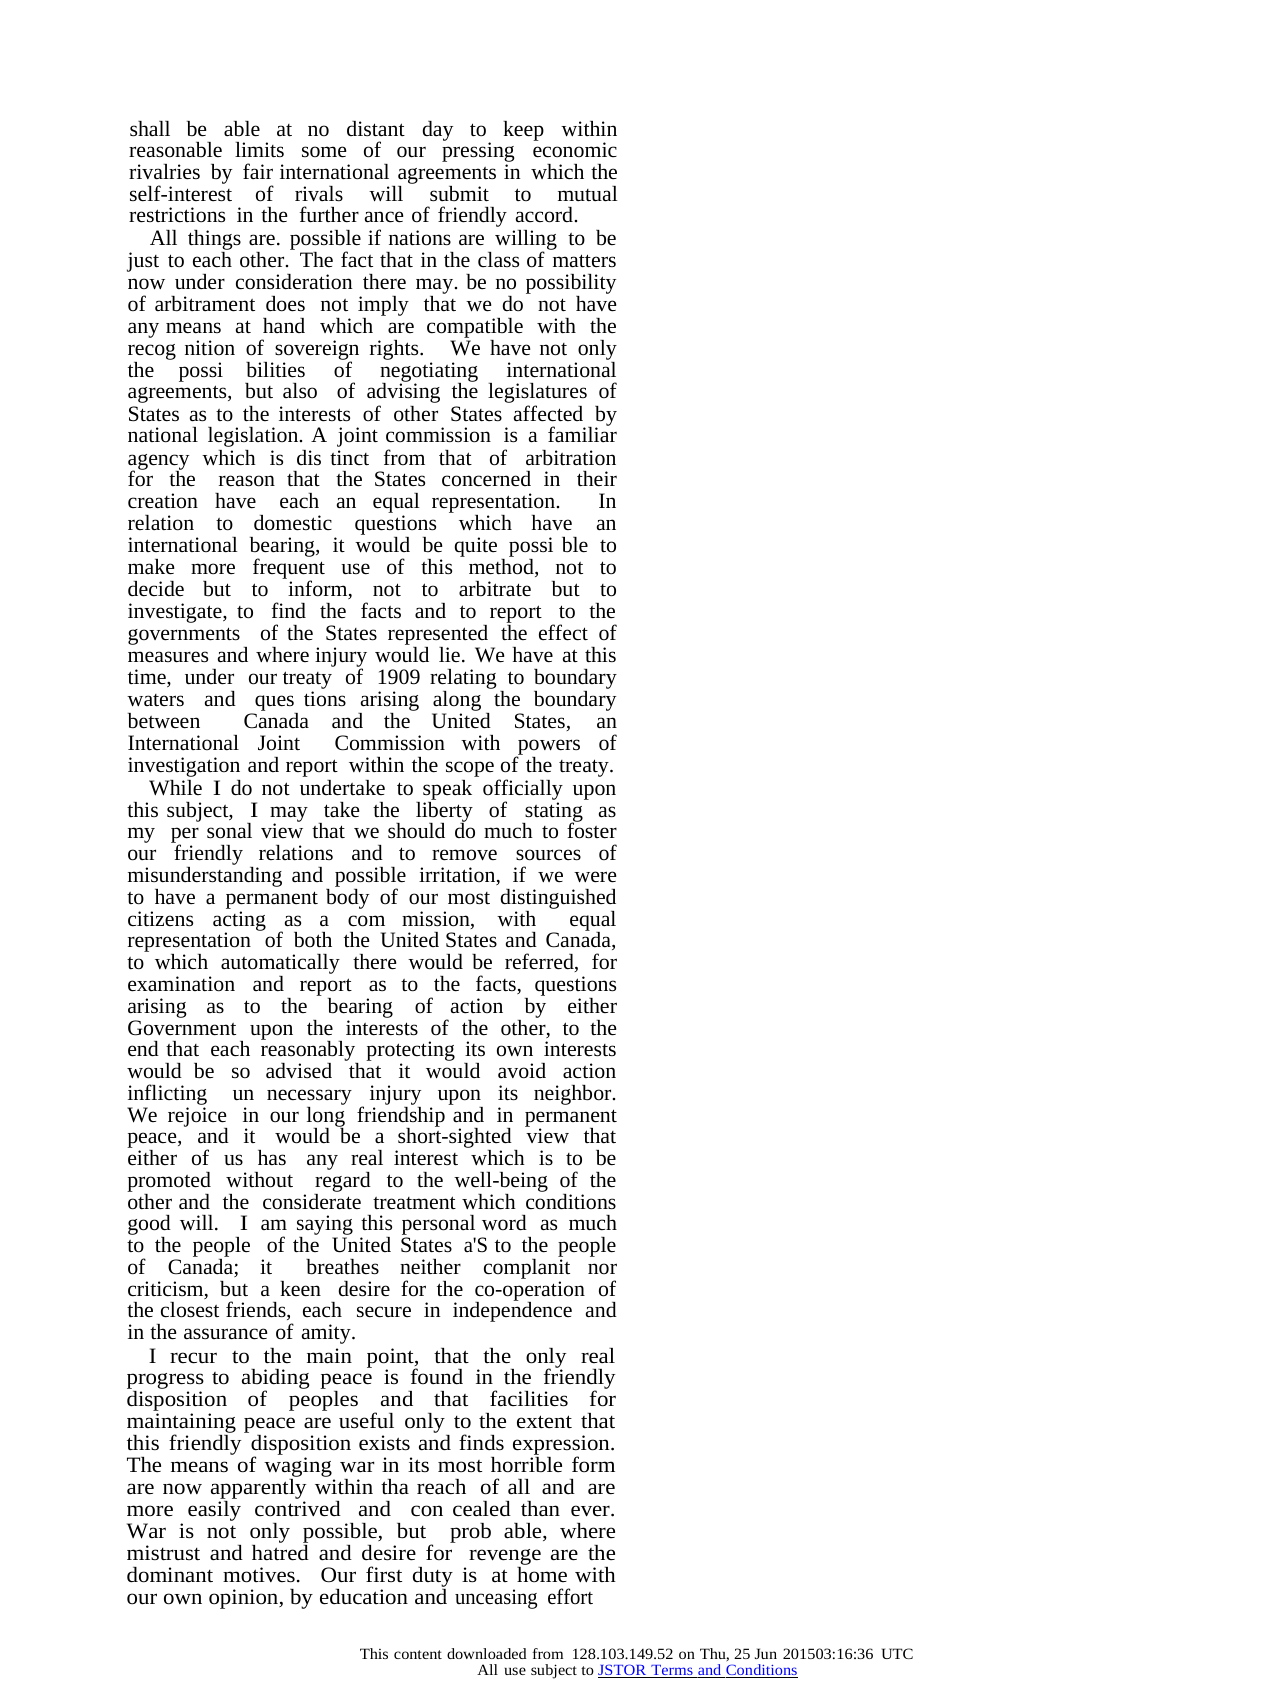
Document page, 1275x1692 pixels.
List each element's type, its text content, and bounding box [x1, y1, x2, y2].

text shall be able at no distant day to keep within reasonable limits some of our pressing economic rivalries by fair international agreements in which the self-interest of rivals will submit to mutual restrictions in the further­ ance of friendly accord. [129, 119, 618, 227]
text All things are. possible if nations are willing to be just to each other. The fact that in the class of matters now under consideration there may. be no possibility of arbitrament does not imply that we do not have any means at hand which are compatible with the recog­ nition of sovereign rights. We have not only the possi­ bilities of negotiating international agreements, but also of advising the legislatures of States as to the interests of other States affected by national legislation. A joint commission is a familiar agency which is dis­ tinct from that of arbitration for the reason that the States concerned in their creation have each an equal representation. In relation to domestic questions which have an international bearing, it would be quite possi­ ble to make more frequent use of this method, not to decide but to inform, not to arbitrate but to investigate, to find the facts and to report to the governments of the States represented the effect of measures and where injury would lie. We have at this time, under our treaty of 1909 relating to boundary waters and ques­ tions arising along the boundary between Canada and the United States, an International Joint Commission with powers of investigation and report within the scope of the treaty. [127, 228, 617, 777]
text While I do not undertake to speak officially upon this subject, I may take the liberty of stating as my per­ sonal view that we should do much to foster our friendly relations and to remove sources of misunderstanding and possible irritation, if we were to have a permanent body of our most distinguished citizens acting as a com­ mission, with equal representation of both the United States and Canada, to which automatically there would be referred, for examination and report as to the facts, questions arising as to the bearing of action by either Government upon the interests of the other, to the end that each reasonably protecting its own interests would be so advised that it would avoid action inflicting un­ necessary injury upon its neighbor. We rejoice in our long friendship and in permanent peace, and it would be a short-sighted view that either of us has any real interest which is to be promoted without regard to the well-being of the other and the considerate treatment which conditions good will. I am saying this personal word as much to the people of the United States a'S to the people of Canada; it breathes neither complanit nor criticism, but a keen desire for the co-operation of the closest friends, each secure in independence and in the assurance of amity. [127, 778, 617, 1344]
text I recur to the main point, that the only real progress to abiding peace is found in the friendly disposition of peoples and that facilities for maintaining peace are useful only to the extent that this friendly disposition exists and finds expression. The means of waging war in its most horrible form are now apparently within tha reach of all and are more easily contrived and con­ cealed than ever. War is not only possible, but prob­ able, where mistrust and hatred and desire for revenge are the dominant motives. Our first duty is at home with our own opinion, by education and unceasing effort [126, 1346, 616, 1609]
